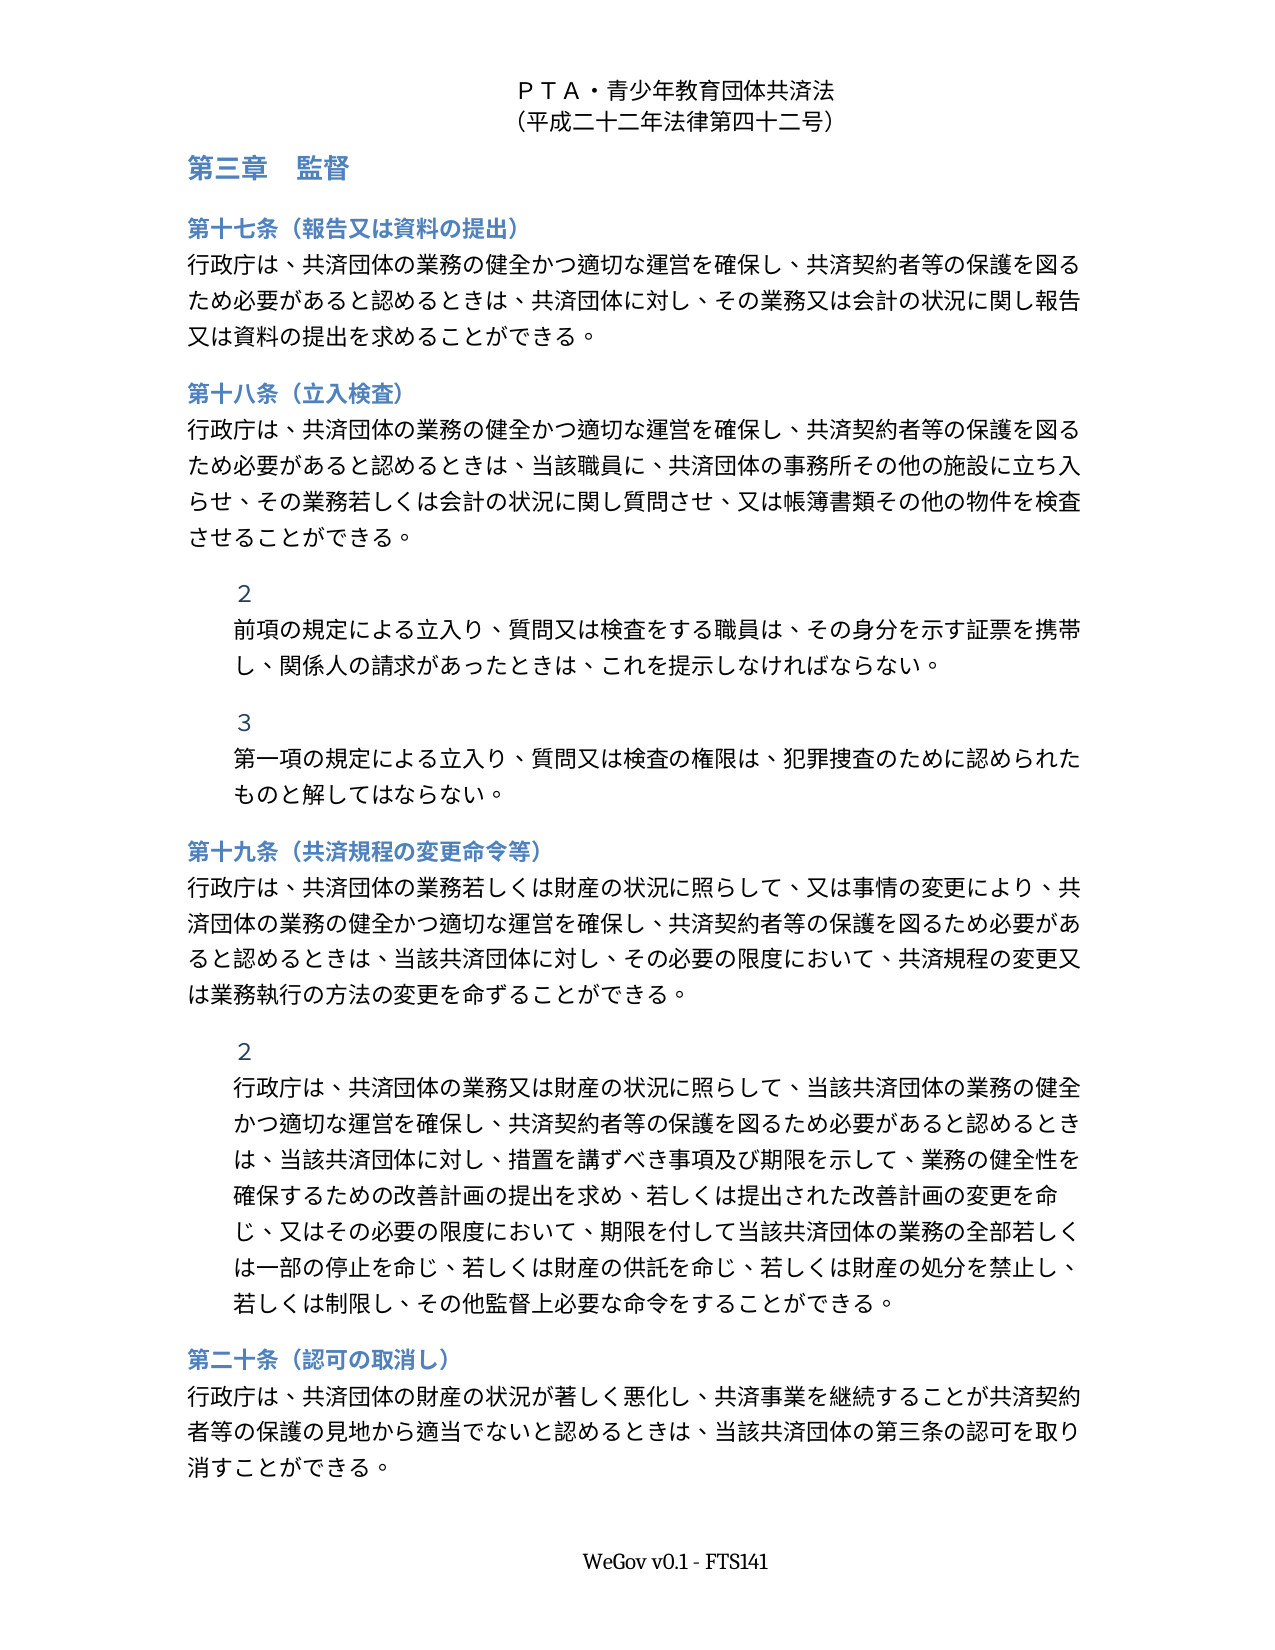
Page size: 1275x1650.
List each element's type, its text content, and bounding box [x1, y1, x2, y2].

subtitle ３ [233, 707, 1087, 738]
subtitle ２ [233, 1036, 1087, 1067]
text 行政庁は、共済団体の業務若しくは財産の状況に照らして、又は事情の変更により、共済団体の業務の健全かつ適切な運営を確保し、共済契約者等の保護を図るため必要があると認めるときは、当該共済団体に対し、その必要の限度において、共済規程の変更又は業務執行の方法の変更を命ずることができる。 [187, 872, 1087, 1011]
subtitle 第三章 監督 [187, 150, 1087, 187]
text 行政庁は、共済団体の業務の健全かつ適切な運営を確保し、共済契約者等の保護を図るため必要があると認めるときは、当該職員に、共済団体の事務所その他の施設に立ち入らせ、その業務若しくは会計の状況に関し質問させ、又は帳簿書類その他の物件を検査させることができる。 [187, 414, 1087, 553]
subtitle 第十九条（共済規程の変更命令等） [187, 836, 1087, 867]
text 行政庁は、共済団体の業務又は財産の状況に照らして、当該共済団体の業務の健全かつ適切な運営を確保し、共済契約者等の保護を図るため必要があると認めるときは、当該共済団体に対し、措置を講ずべき事項及び期限を示して、業務の健全性を確保するための改善計画の提出を求め、若しくは提出された改善計画の変更を命じ、又はその必要の限度において、期限を付して当該共済団体の業務の全部若しくは一部の停止を命じ、若しくは財産の供託を命じ、若しくは財産の処分を禁止し、若しくは制限し、その他監督上必要な命令をすることができる。 [233, 1072, 1087, 1319]
subtitle ２ [233, 578, 1087, 609]
subtitle 第十七条（報告又は資料の提出） [187, 213, 1087, 244]
text 行政庁は、共済団体の業務の健全かつ適切な運営を確保し、共済契約者等の保護を図るため必要があると認めるときは、共済団体に対し、その業務又は会計の状況に関し報告又は資料の提出を求めることができる。 [187, 249, 1087, 352]
text 行政庁は、共済団体の財産の状況が著しく悪化し、共済事業を継続することが共済契約者等の保護の見地から適当でないと認めるときは、当該共済団体の第三条の認可を取り消すことができる。 [187, 1380, 1087, 1483]
subtitle 第十八条（立入検査） [187, 378, 1087, 409]
text 第一項の規定による立入り、質問又は検査の権限は、犯罪捜査のために認められたものと解してはならない。 [233, 743, 1087, 810]
text 前項の規定による立入り、質問又は検査をする職員は、その身分を示す証票を携帯し、関係人の請求があったときは、これを提示しなければならない。 [233, 614, 1087, 681]
subtitle 第二十条（認可の取消し） [187, 1344, 1087, 1376]
